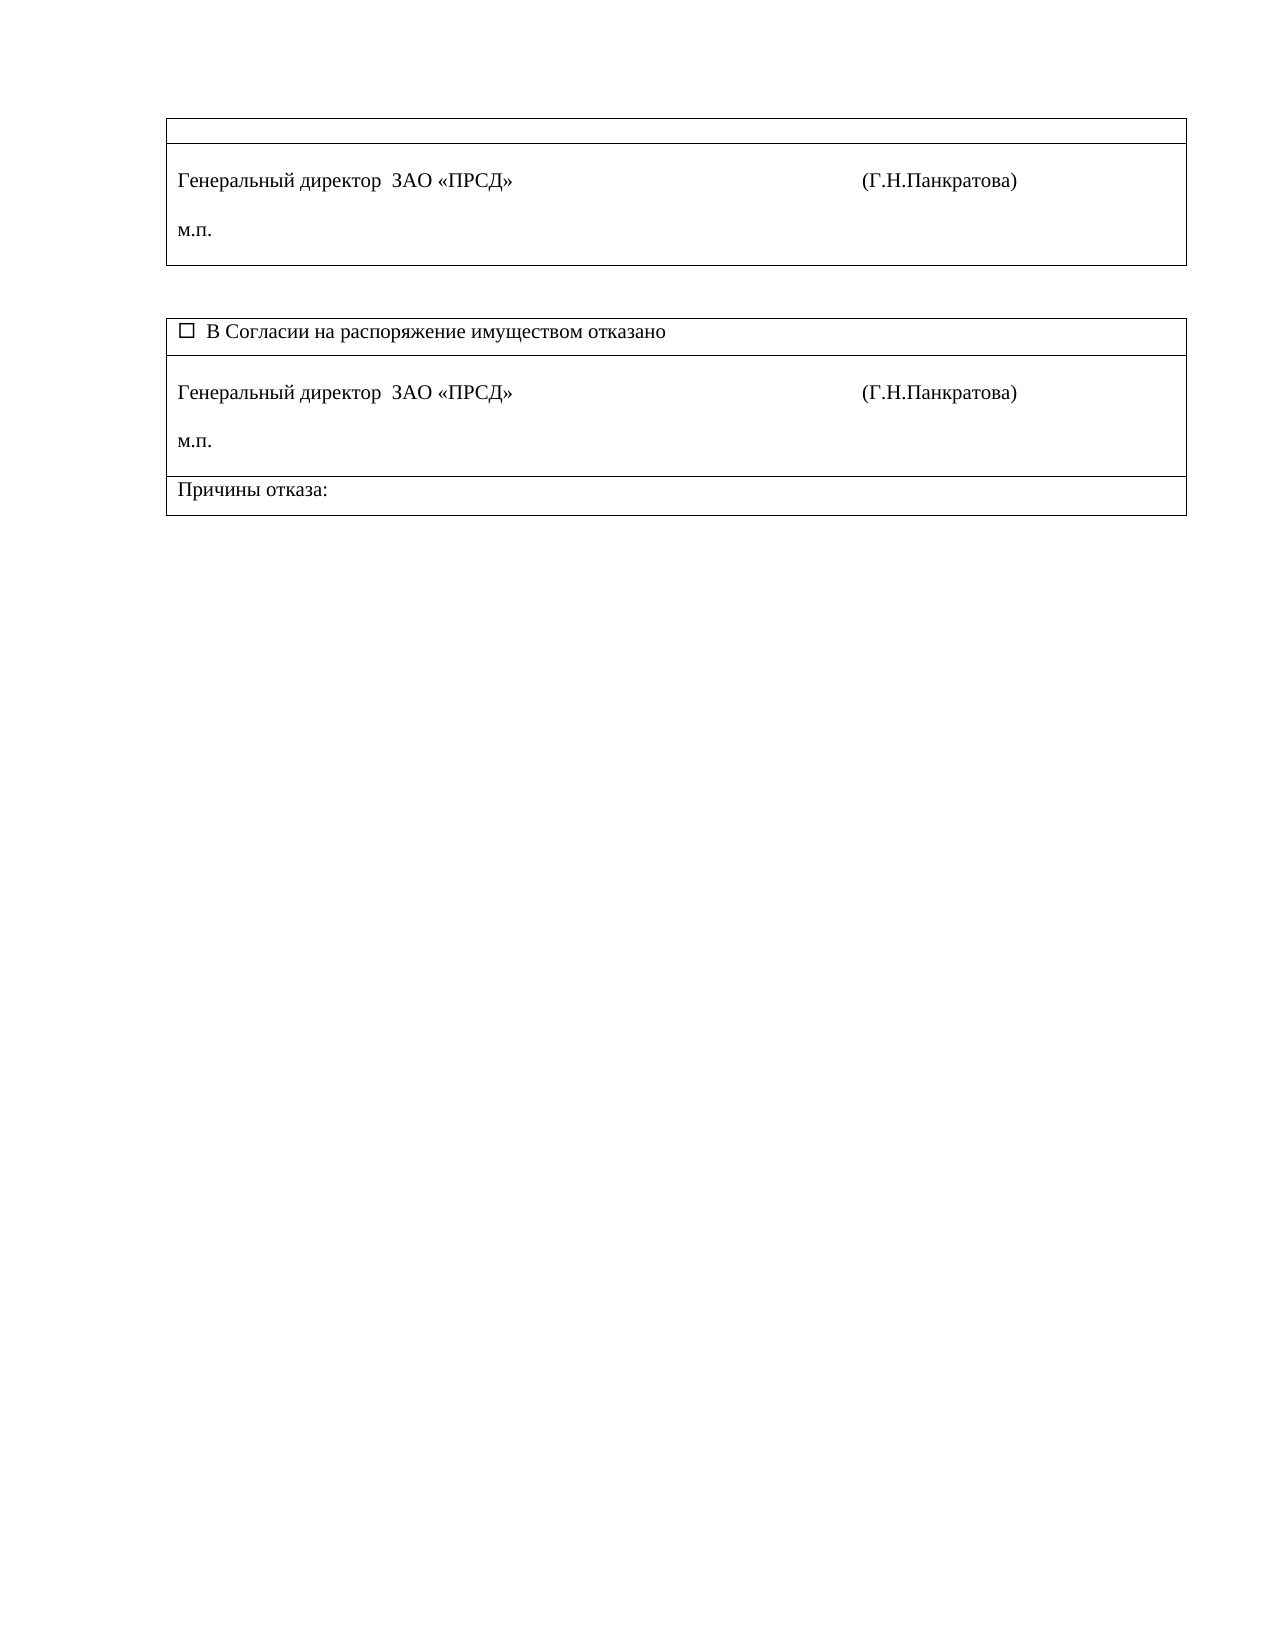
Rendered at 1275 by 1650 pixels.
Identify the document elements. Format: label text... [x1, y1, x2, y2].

table_cell Генеральный директор ЗАО «ПРСД» (Г.Н.Панкратова) м.п. [167, 144, 1186, 264]
table_header В Согласии на распоряжение имуществом отказано [167, 319, 1186, 355]
table_cell Генеральный директор ЗАО «ПРСД» (Г.Н.Панкратова) м.п. [167, 356, 1186, 476]
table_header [167, 119, 1186, 143]
table_cell Причины отказа: [167, 477, 1186, 515]
